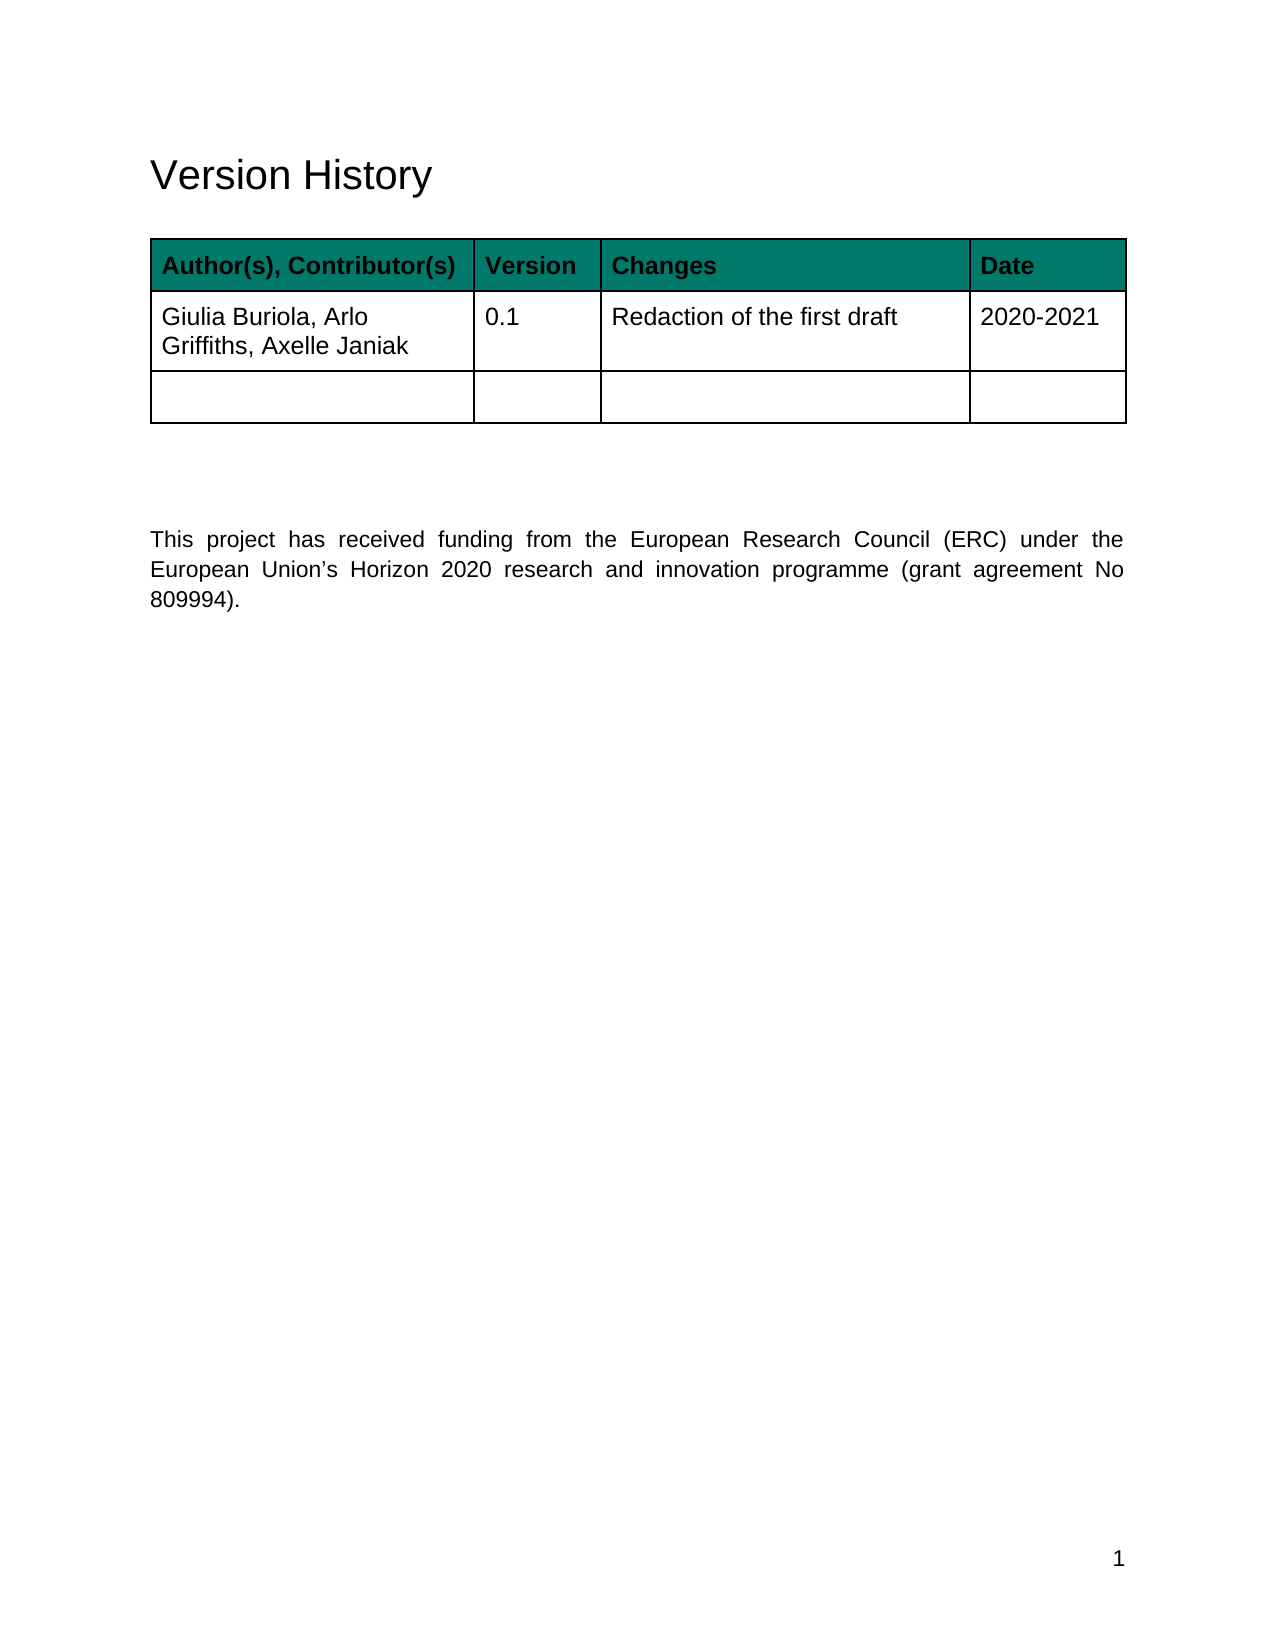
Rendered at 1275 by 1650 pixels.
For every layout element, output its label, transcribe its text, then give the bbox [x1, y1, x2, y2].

table_cell 0.1 [475, 292, 600, 370]
table_cell [475, 372, 600, 422]
table_header Author(s), Contributor(s) [152, 240, 473, 290]
table_header Changes [602, 240, 969, 290]
text Version History [150, 150, 1125, 198]
table_cell 2020-2021 [971, 292, 1125, 370]
text This project has received funding from the European Research Council (ERC) under the European Union’s Horizon 2020 research and innovation programme (grant agreement No 809994). [150, 526, 1125, 613]
table_cell [971, 372, 1125, 422]
table_cell Redaction of the first draft [602, 292, 969, 370]
table_cell [602, 372, 969, 422]
table_cell Giulia Buriola, Arlo Griffiths, Axelle Janiak [152, 292, 473, 370]
table_cell [152, 372, 473, 422]
table_header Version [475, 240, 600, 290]
table_header Date [971, 240, 1125, 290]
